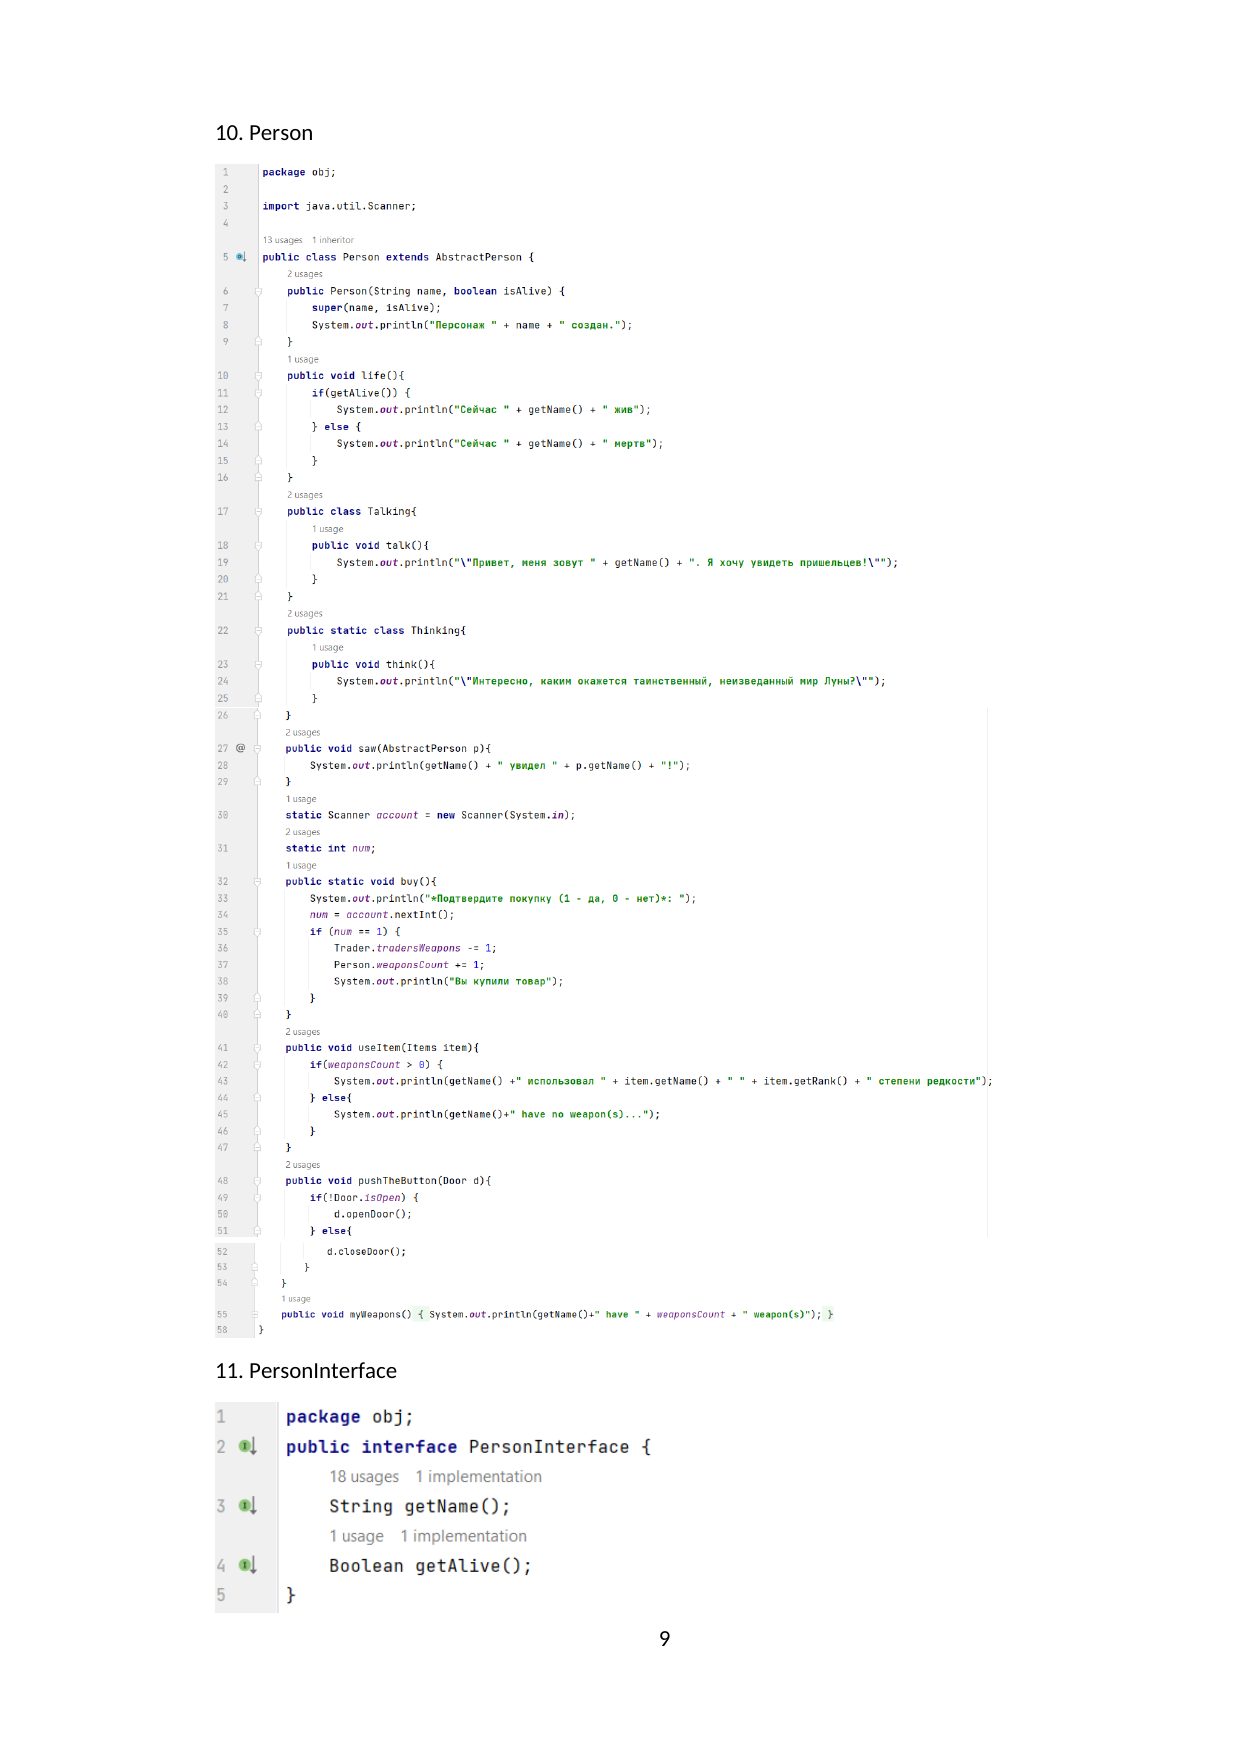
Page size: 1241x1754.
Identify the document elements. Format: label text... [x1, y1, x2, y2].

text 10. Person [215, 118, 1152, 146]
picture [214, 164, 909, 707]
picture [214, 1402, 671, 1613]
picture [214, 708, 998, 1237]
picture [214, 1243, 840, 1338]
text 11. PersonInterface [215, 1356, 1152, 1384]
